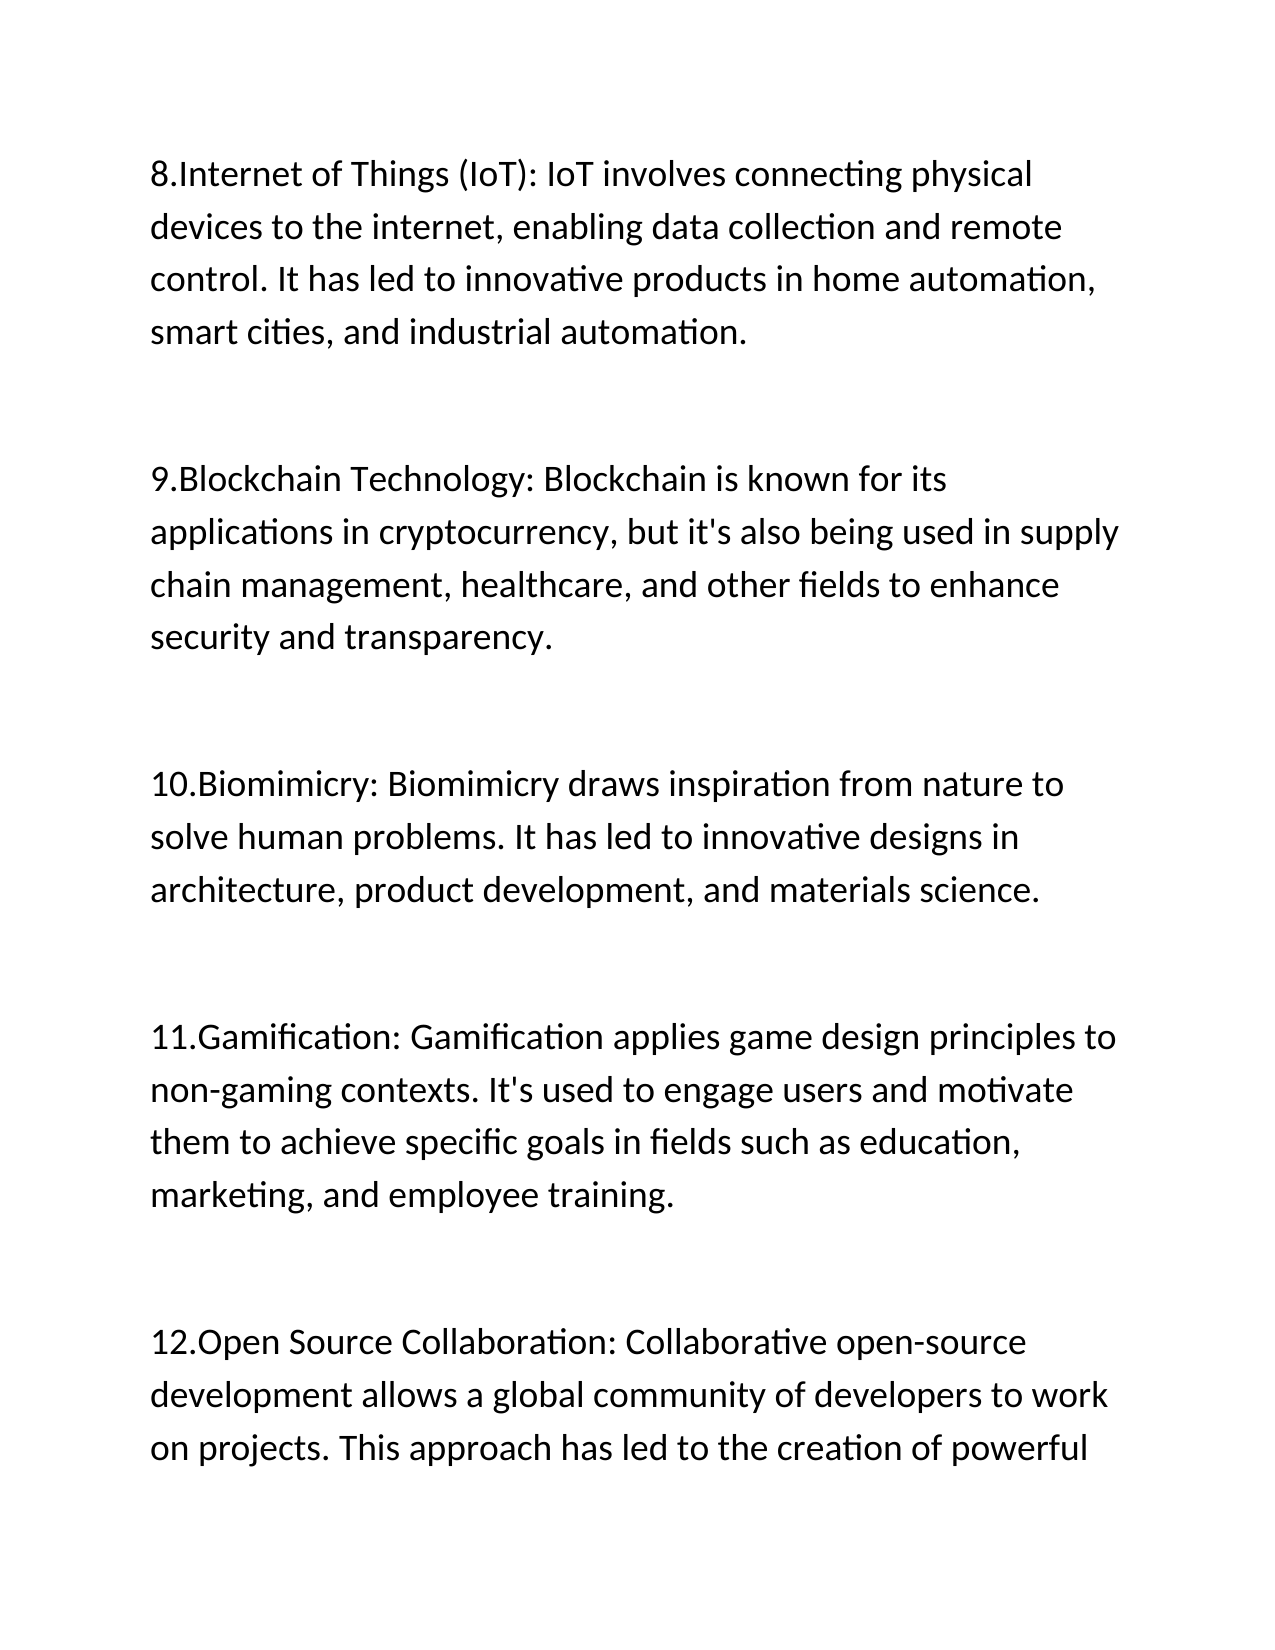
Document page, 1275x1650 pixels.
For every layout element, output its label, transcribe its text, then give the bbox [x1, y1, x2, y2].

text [150, 1318, 1125, 1469]
text 11.Gamification: Gamification applies game design principles to non-gaming contexts. It's used to engage users and motivate them to achieve specific goals in fields such as education, marketing, and employee training. [150, 1013, 1125, 1217]
text 10.Biomimicry: Biomimicry draws inspiration from nature to solve human problems. It has led to innovative designs in architecture, product development, and materials science. [150, 760, 1125, 912]
text 8.Internet of Things (IoT): IoT involves connecting physical devices to the internet, enabling data collection and remote control. It has led to innovative products in home automation, smart cities, and industrial automation. [150, 150, 1125, 354]
text 9.Blockchain Technology: Blockchain is known for its applications in cryptocurrency, but it's also being used in supply chain management, healthcare, and other fields to enhance security and transparency. [150, 455, 1125, 659]
